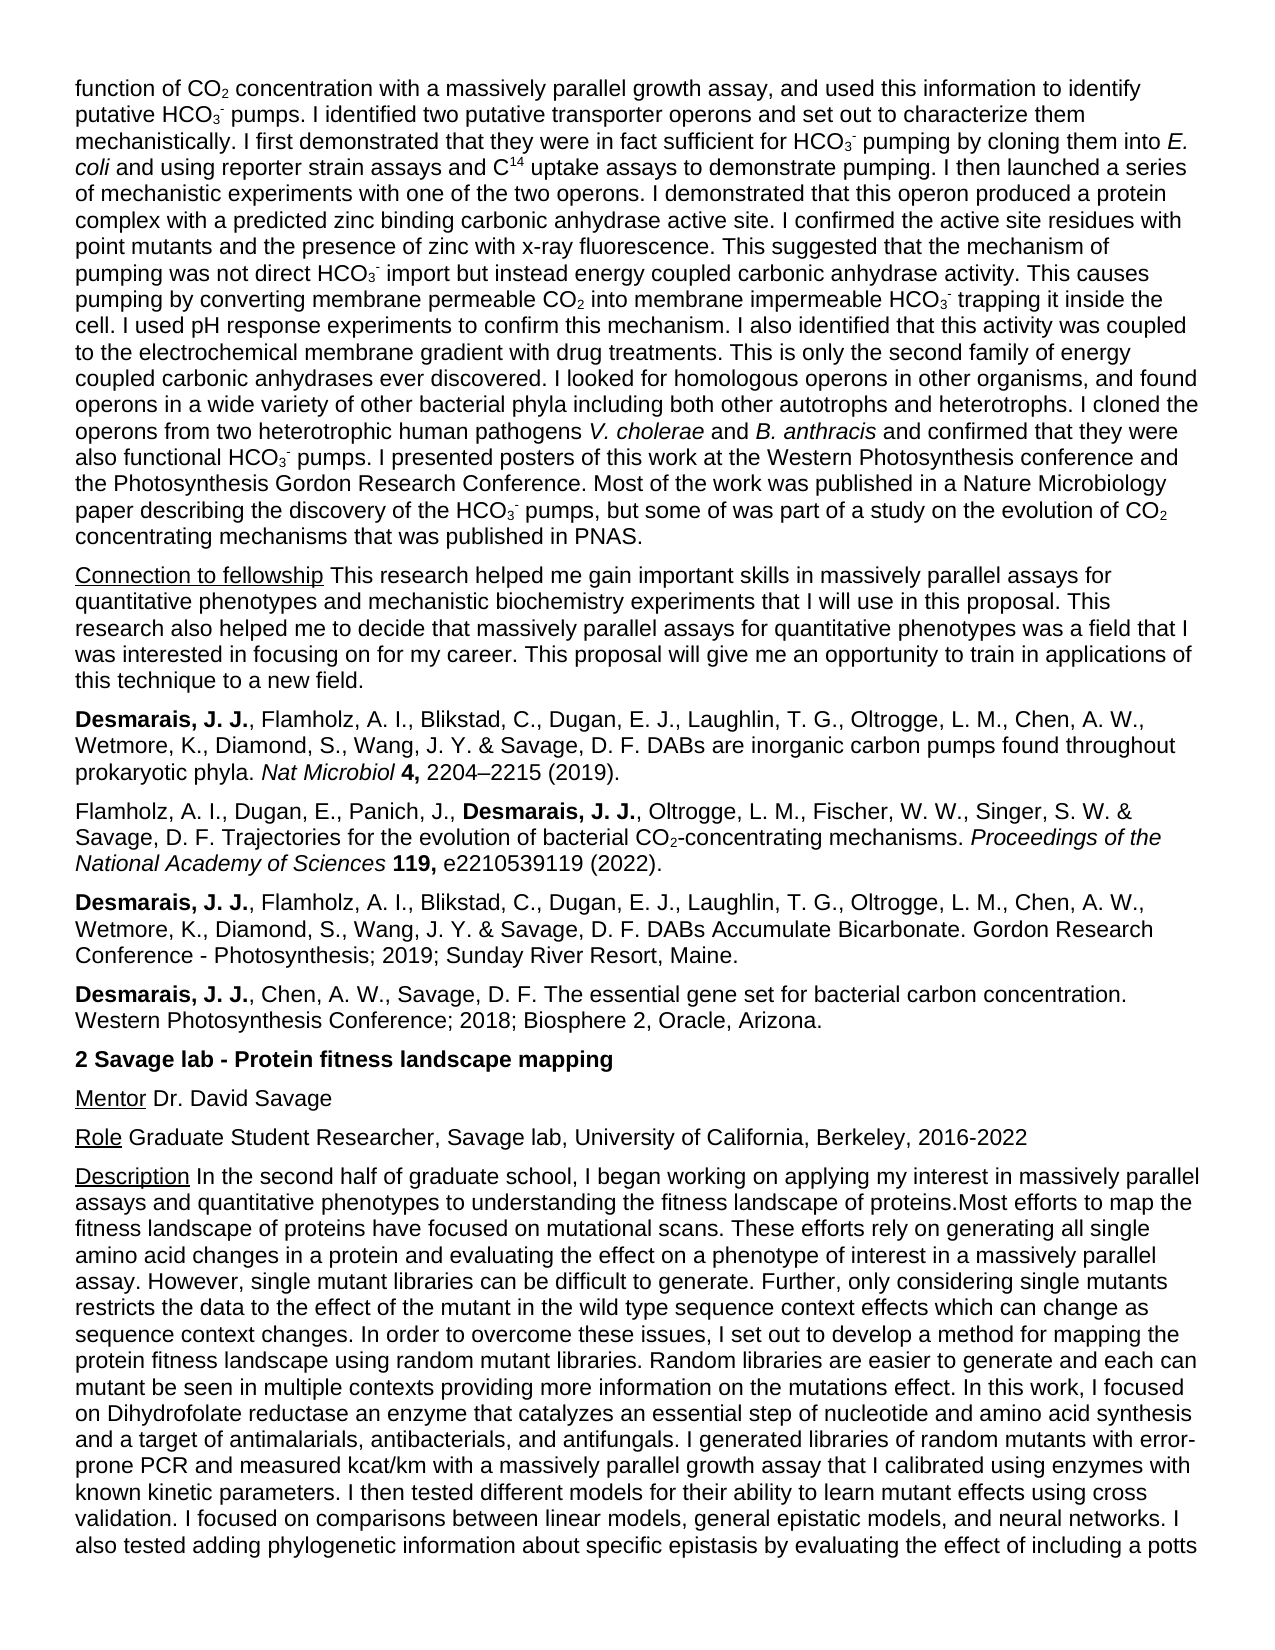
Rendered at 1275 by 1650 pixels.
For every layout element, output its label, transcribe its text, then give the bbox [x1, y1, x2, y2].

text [75, 75, 1200, 549]
text Desmarais, J. J., Flamholz, A. I., Blikstad, C., Dugan, E. J., Laughlin, T. G., Oltrogge, L. M., Chen, A. W., Wetmore, K., Diamond, S., Wang, J. Y. & Savage, D. F. DABs are inorganic carbon pumps found throughout prokaryotic phyla. Nat Microbiol 4, 2204–2215 (2019). [75, 706, 1200, 785]
text Mentor Dr. David Savage [75, 1085, 1200, 1111]
text Desmarais, J. J., Flamholz, A. I., Blikstad, C., Dugan, E. J., Laughlin, T. G., Oltrogge, L. M., Chen, A. W., Wetmore, K., Diamond, S., Wang, J. Y. & Savage, D. F. DABs Accumulate Bicarbonate. Gordon Research Conference - Photosynthesis; 2019; Sunday River Resort, Maine. [75, 889, 1200, 968]
text Flamholz, A. I., Dugan, E., Panich, J., Desmarais, J. J., Oltrogge, L. M., Fischer, W. W., Singer, S. W. & Savage, D. F. Trajectories for the evolution of bacterial CO2-concentrating mechanisms. Proceedings of the National Academy of Sciences 119, e2210539119 (2022). [75, 798, 1200, 877]
text 2 Savage lab - Protein fitness landscape mapping [75, 1046, 1200, 1072]
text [75, 1163, 1200, 1558]
text Connection to fellowship This research helped me gain important skills in massively parallel assays for quantitative phenotypes and mechanistic biochemistry experiments that I will use in this proposal. This research also helped me to decide that massively parallel assays for quantitative phenotypes was a field that I was interested in focusing on for my career. This proposal will give me an opportunity to train in applications of this technique to a new field. [75, 562, 1200, 694]
text Desmarais, J. J., Chen, A. W., Savage, D. F. The essential gene set for bacterial carbon concentration. Western Photosynthesis Conference; 2018; Biosphere 2, Oracle, Arizona. [75, 981, 1200, 1033]
text Role Graduate Student Researcher, Savage lab, University of California, Berkeley, 2016-2022 [75, 1124, 1200, 1150]
